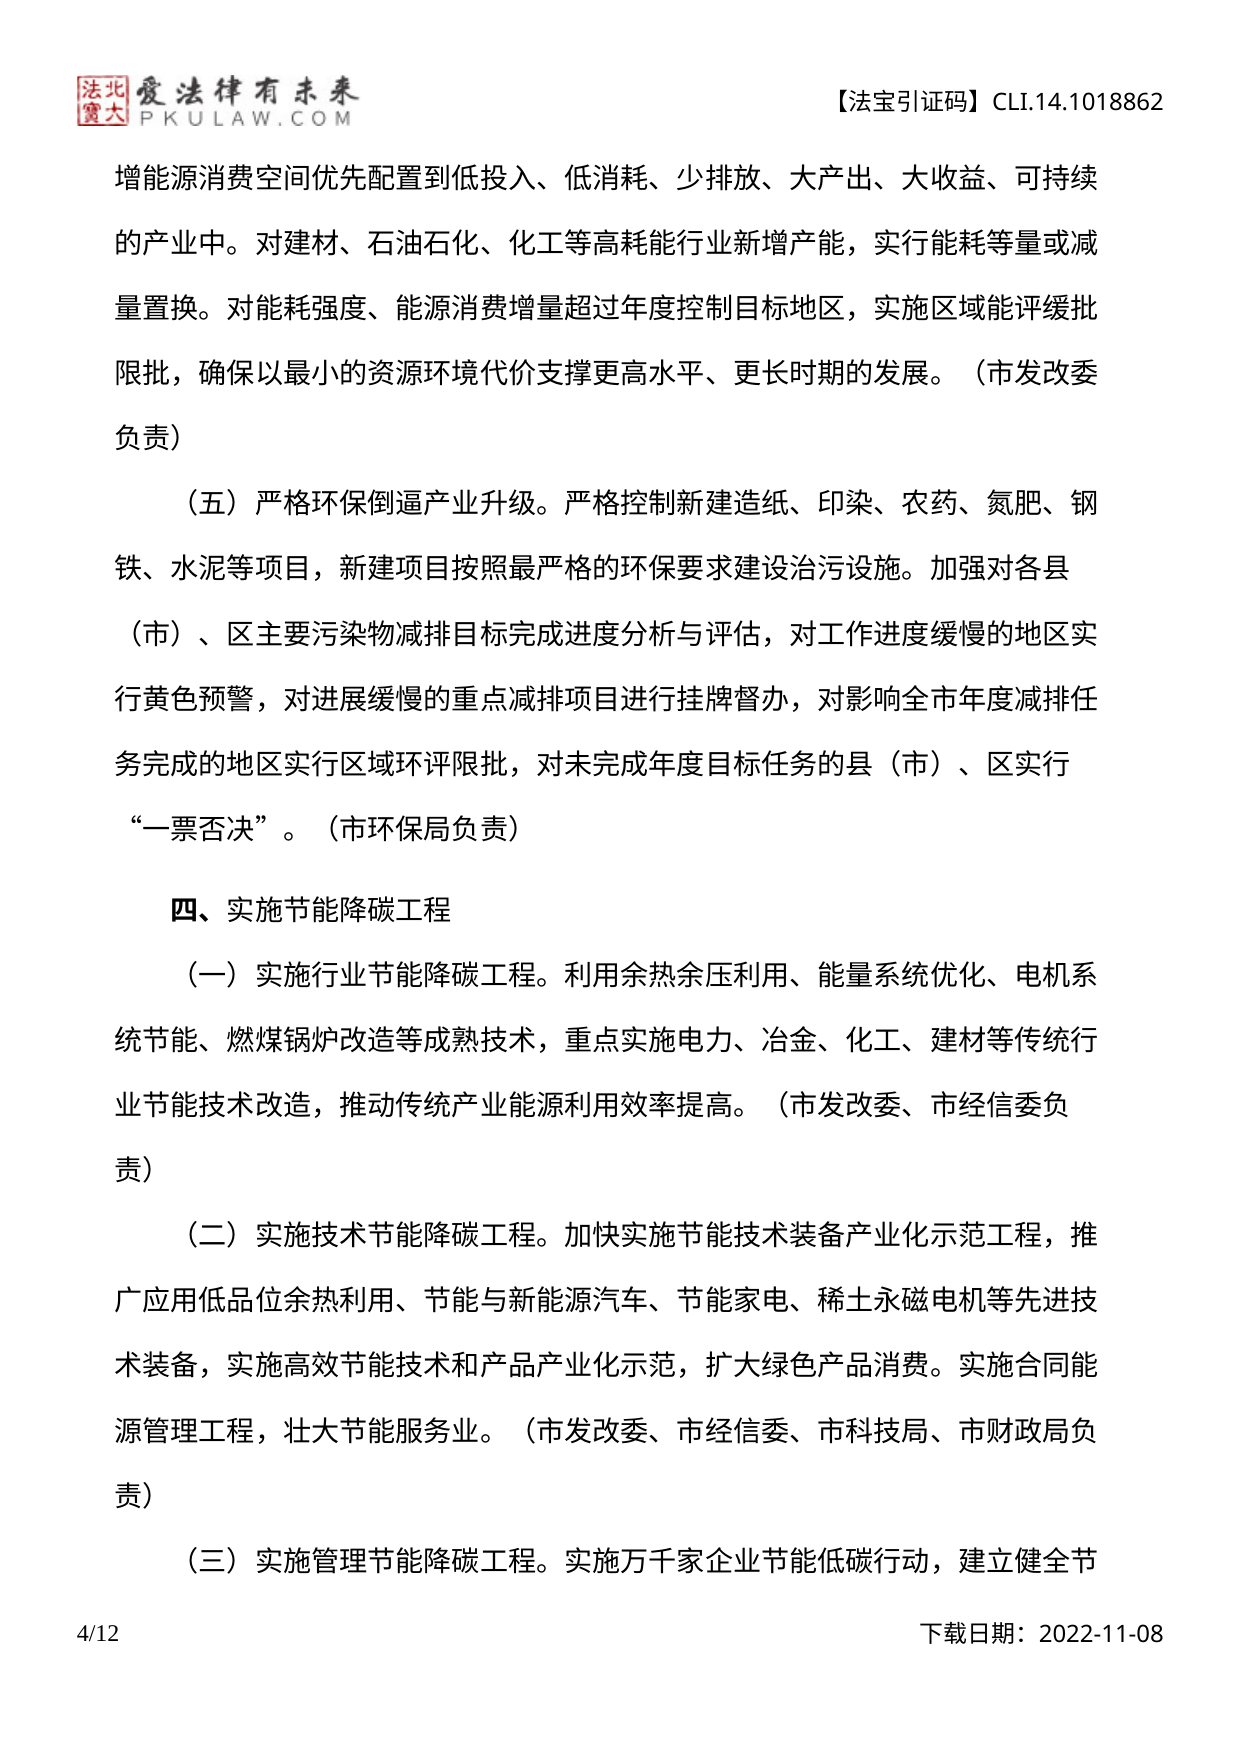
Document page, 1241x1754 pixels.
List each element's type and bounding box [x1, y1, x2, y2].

text [114, 156, 1126, 847]
text [114, 887, 1126, 1579]
picture [76, 75, 361, 126]
